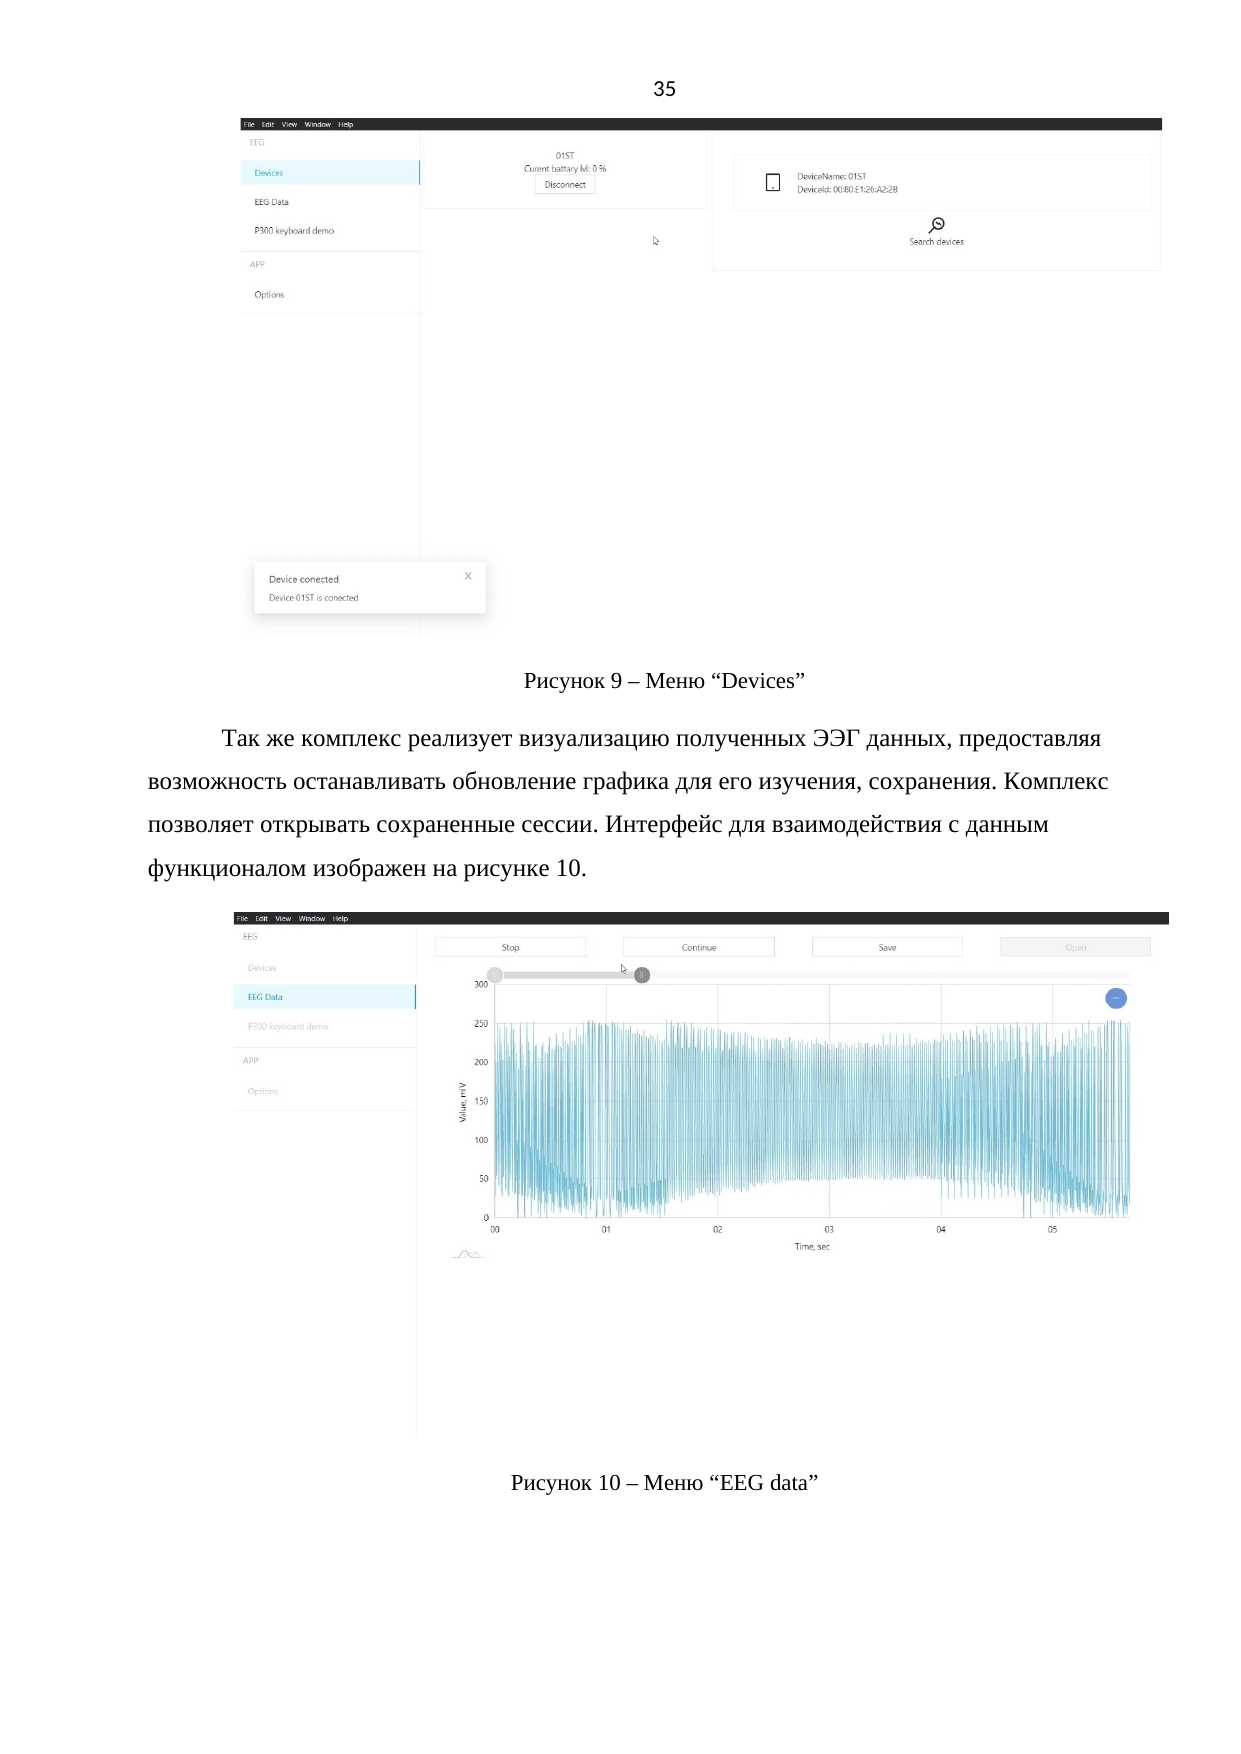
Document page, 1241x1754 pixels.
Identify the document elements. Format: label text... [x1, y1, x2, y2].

text Рисунок 9 – Меню “Devices” [148, 667, 1181, 693]
picture [240, 118, 1163, 637]
text Рисунок 10 – Меню “EEG data” [148, 1469, 1181, 1496]
picture [233, 912, 1169, 1439]
text Так же комплекс реализует визуализацию полученных ЭЭГ данных, предоставляя возможность останавливать обновление графика для его изучения, сохранения. Комплекс позволяет открывать сохраненные сессии. Интерфейс для взаимодействия с данным функционалом изображен на рисунке 10. [148, 723, 1181, 881]
